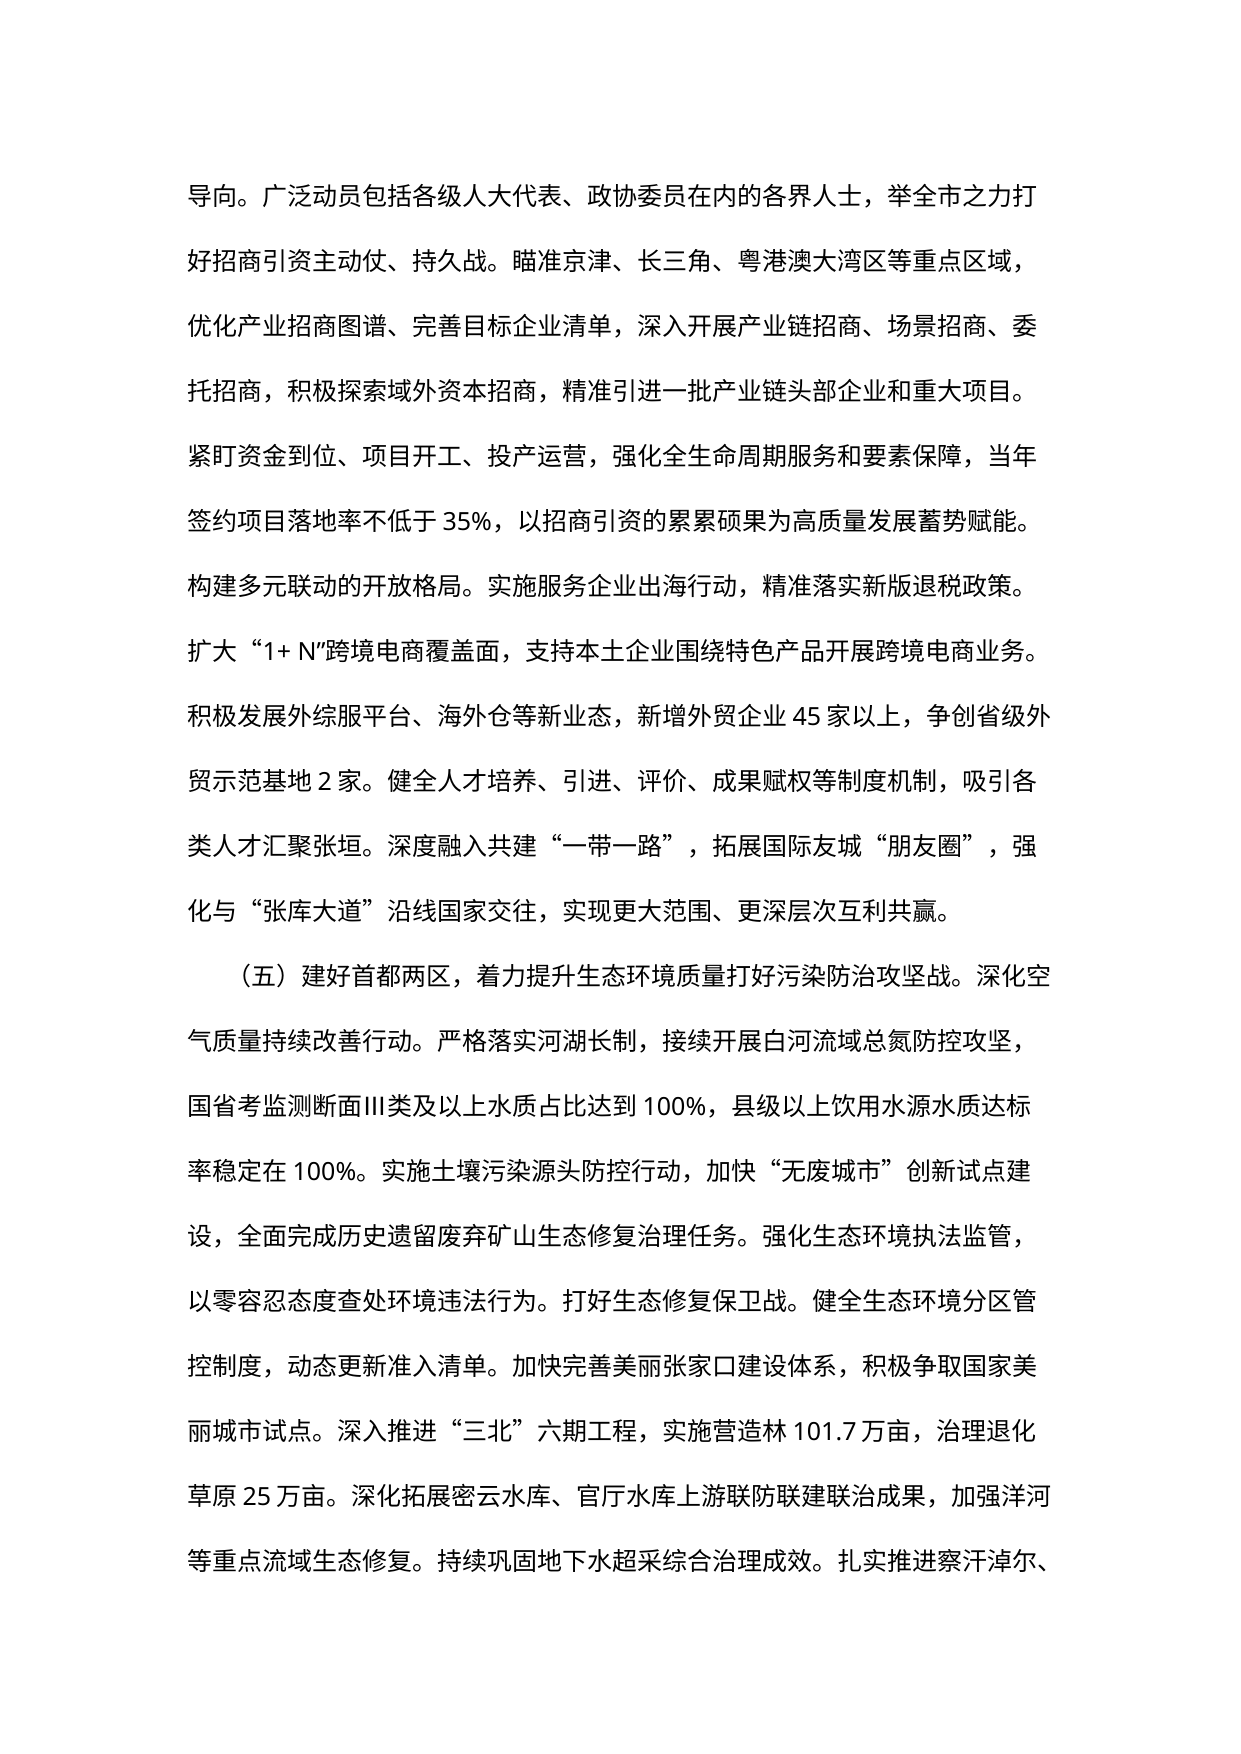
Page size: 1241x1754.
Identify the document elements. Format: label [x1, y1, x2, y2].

text [187, 162, 1053, 942]
text [187, 942, 1053, 1592]
